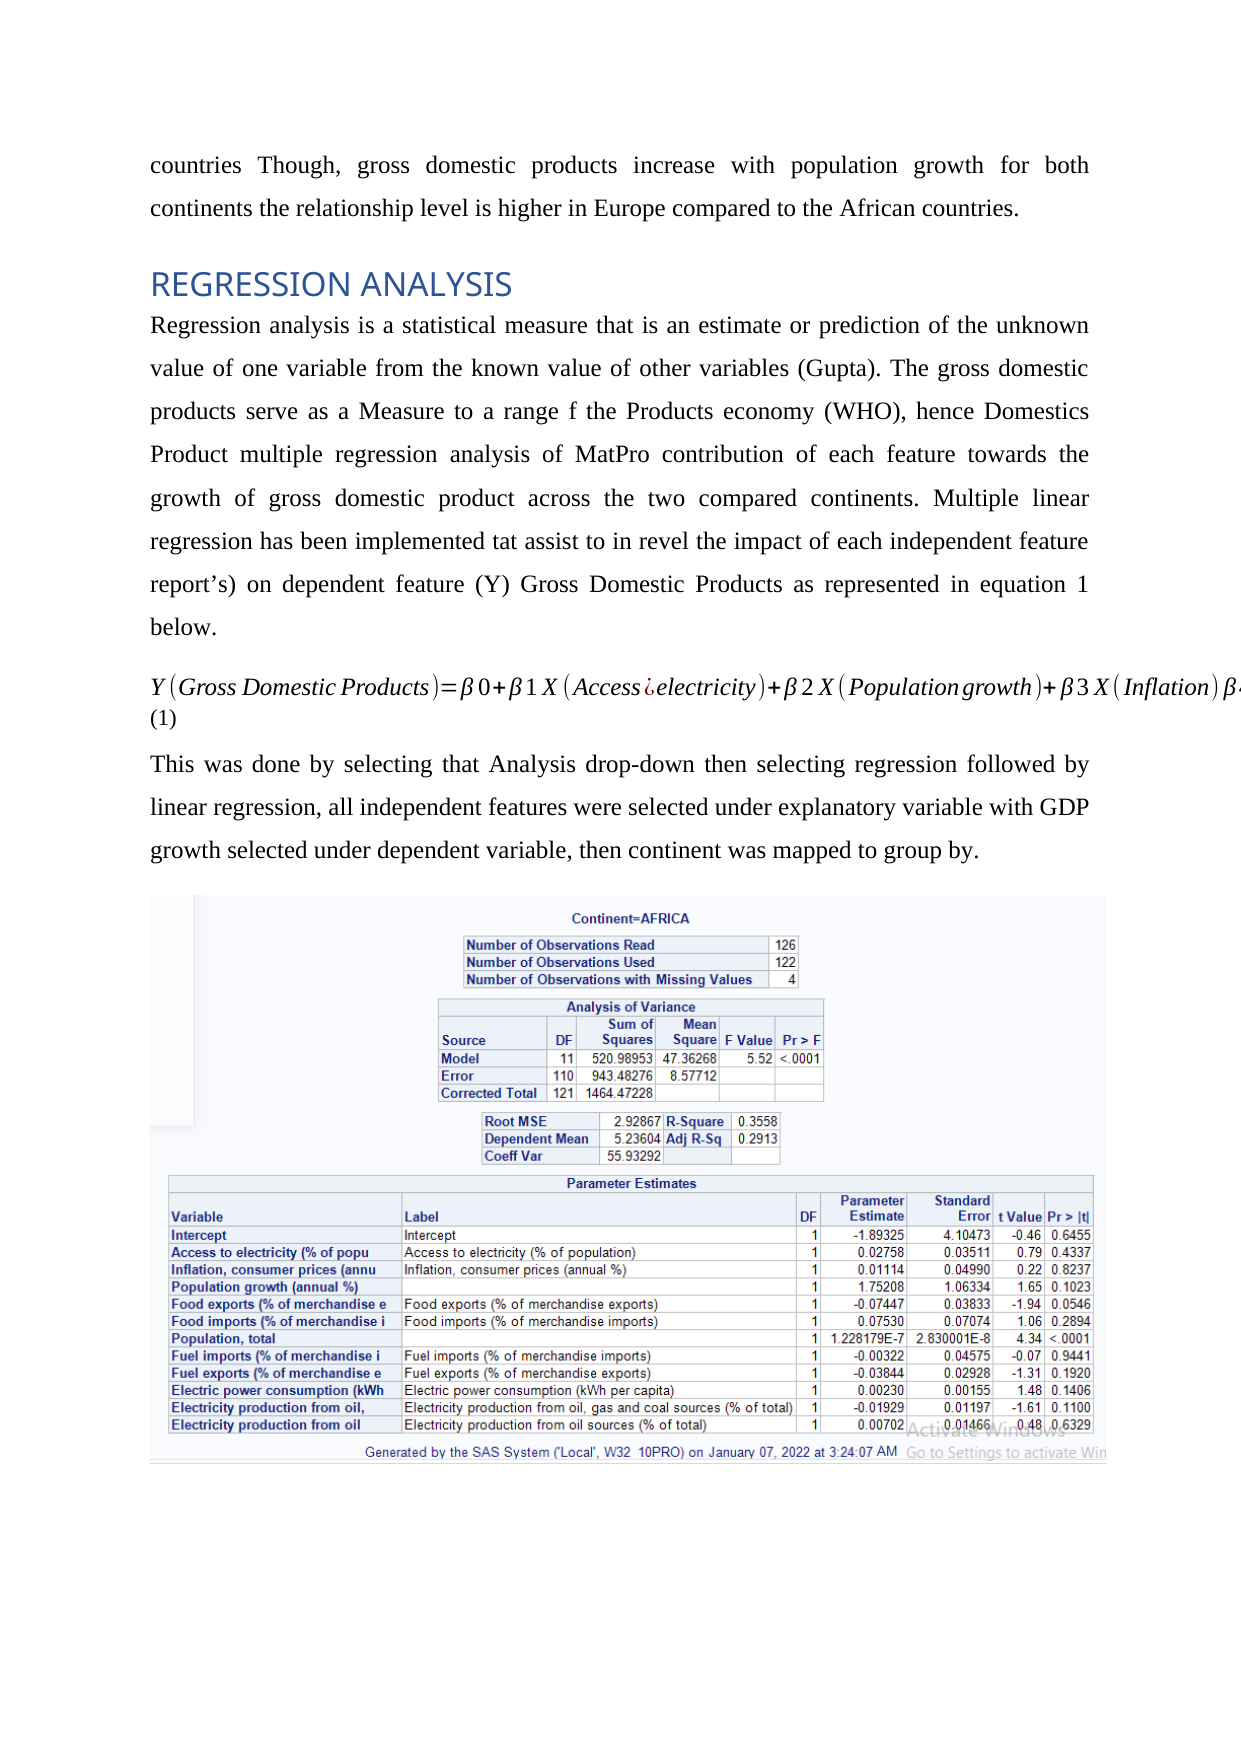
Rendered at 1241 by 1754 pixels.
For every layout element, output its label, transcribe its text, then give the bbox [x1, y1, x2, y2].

text (1) [150, 672, 1090, 730]
text This was done by selecting that Analysis drop-down then selecting regression followed by linear regression, all independent features were selected under explanatory variable with GDP growth selected under dependent variable, then continent was mapped to group by. [150, 749, 1090, 864]
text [150, 150, 1090, 222]
picture [150, 895, 1106, 1464]
subtitle REGRESSION ANALYSIS [150, 261, 1090, 307]
text Regression analysis is a statistical measure that is an estimate or prediction of the unknown value of one variable from the known value of other variables (Gupta). The gross domestic products serve as a Measure to a range f the Products economy (WHO), hence Domestics Product multiple regression analysis of MatPro contribution of each feature towards the growth of gross domestic product across the two compared continents. Multiple linear regression has been implemented tat assist to in revel the impact of each independent feature report’s) on dependent feature (Y) Gross Domestic Products as represented in equation 1 below. [150, 310, 1090, 641]
